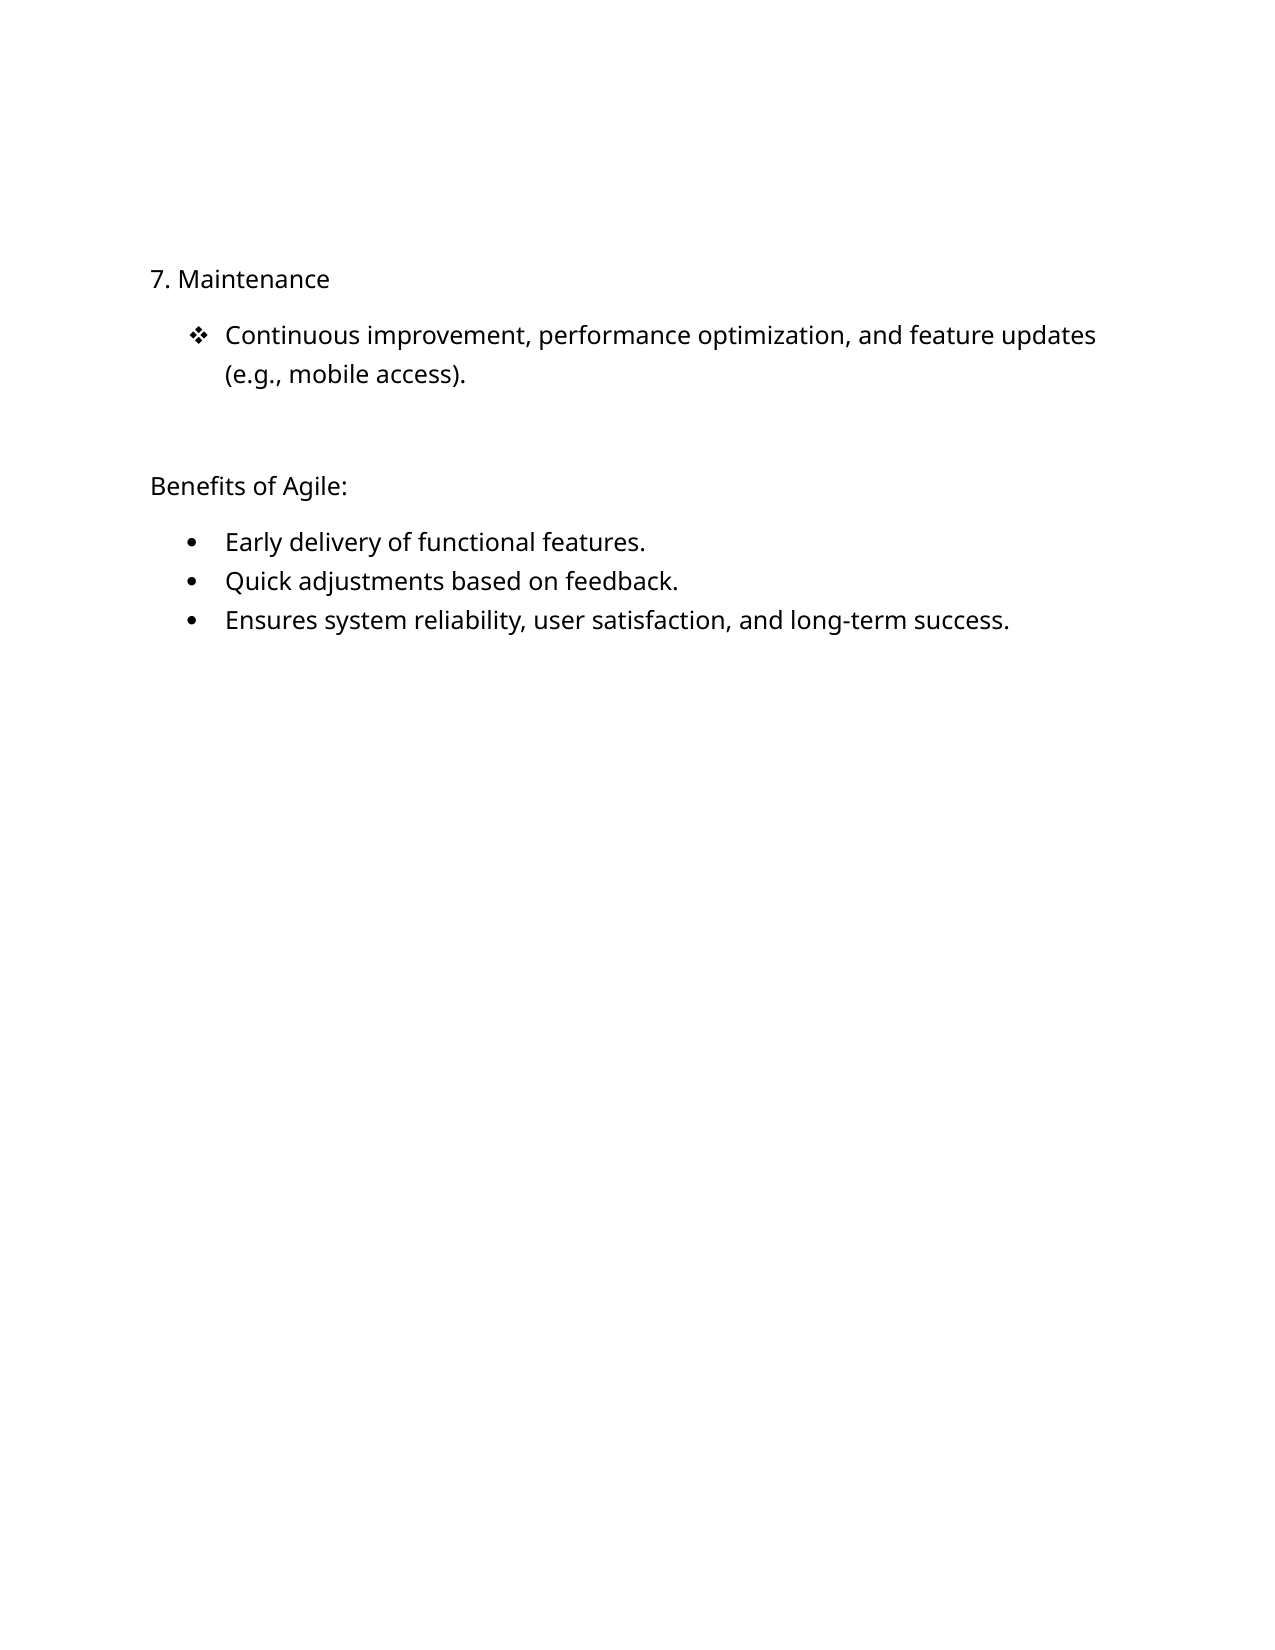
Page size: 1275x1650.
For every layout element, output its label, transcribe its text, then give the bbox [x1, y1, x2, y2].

text Benefits of Agile: [150, 468, 1125, 502]
text 7. Maintenance [150, 262, 1125, 296]
list Quick adjustments based on feedback. [187, 563, 1125, 597]
list Ensures system reliability, user satisfaction, and long-term success. [187, 602, 1125, 637]
list Early delivery of functional features. [187, 524, 1125, 558]
list Continuous improvement, performance optimization, and feature updates (e.g., mobile access). [187, 317, 1125, 391]
